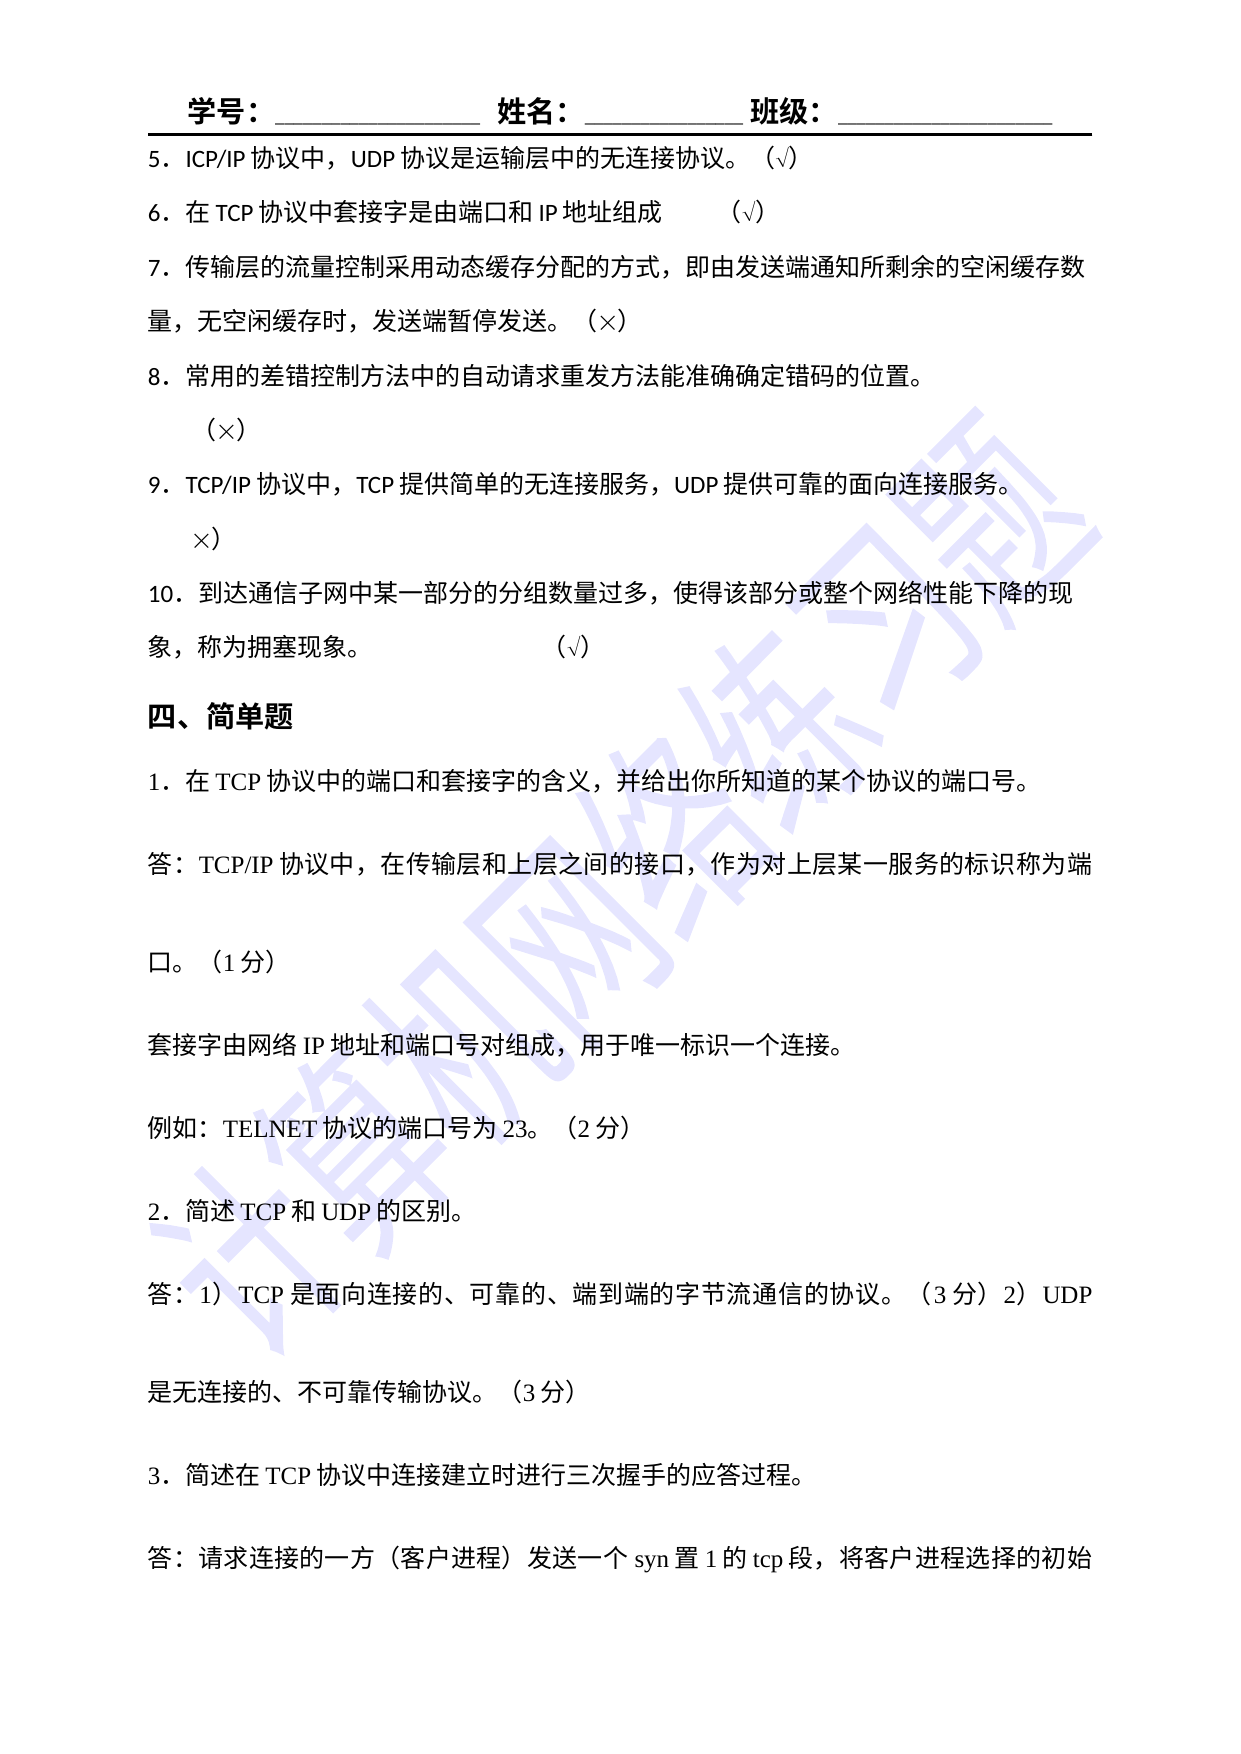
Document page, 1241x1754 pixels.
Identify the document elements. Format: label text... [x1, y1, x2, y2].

text 10．到达通信子网中某一部分的分组数量过多，使得该部分或整个网络性能下降的现象，称为拥塞现象。 （） [148, 573, 1092, 664]
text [148, 1524, 1092, 1589]
text 1．在TCP协议中的端口和套接字的含义，并给出你所知道的某个协议的端口号。 [148, 747, 1092, 812]
text 9．TCP/IP协议中，TCP提供简单的无连接服务，UDP提供可靠的面向连接服务。 ） [148, 465, 1092, 555]
text 答：1）TCP是面向连接的、可靠的、端到端的字节流通信的协议。（3分）2）UDP是无连接的、不可靠传输协议。（3分） [148, 1260, 1092, 1423]
text 四、简单题 [148, 682, 1092, 747]
text 套接字由网络IP地址和端口号对组成，用于唯一标识一个连接。 [148, 1011, 1092, 1076]
text 5．ICP/IP协议中，UDP协议是运输层中的无连接协议。（） [148, 138, 1092, 175]
text 8．常用的差错控制方法中的自动请求重发方法能准确确定错码的位置。 （） [148, 356, 1092, 447]
text 答：TCP/IP协议中，在传输层和上层之间的接口，作为对上层某一服务的标识称为端口。（1分） [148, 830, 1092, 993]
text 7．传输层的流量控制采用动态缓存分配的方式，即由发送端通知所剩余的空闲缓存数量，无空闲缓存时，发送端暂停发送。（） [148, 247, 1092, 338]
text 3．简述在TCP协议中连接建立时进行三次握手的应答过程。 [148, 1441, 1092, 1506]
text 2．简述TCP和UDP的区别。 [148, 1177, 1092, 1242]
text 例如：TELNET协议的端口号为23。（2分） [148, 1094, 1092, 1159]
text 6．在TCP协议中套接字是由端口和IP地址组成 （） [148, 193, 1092, 229]
